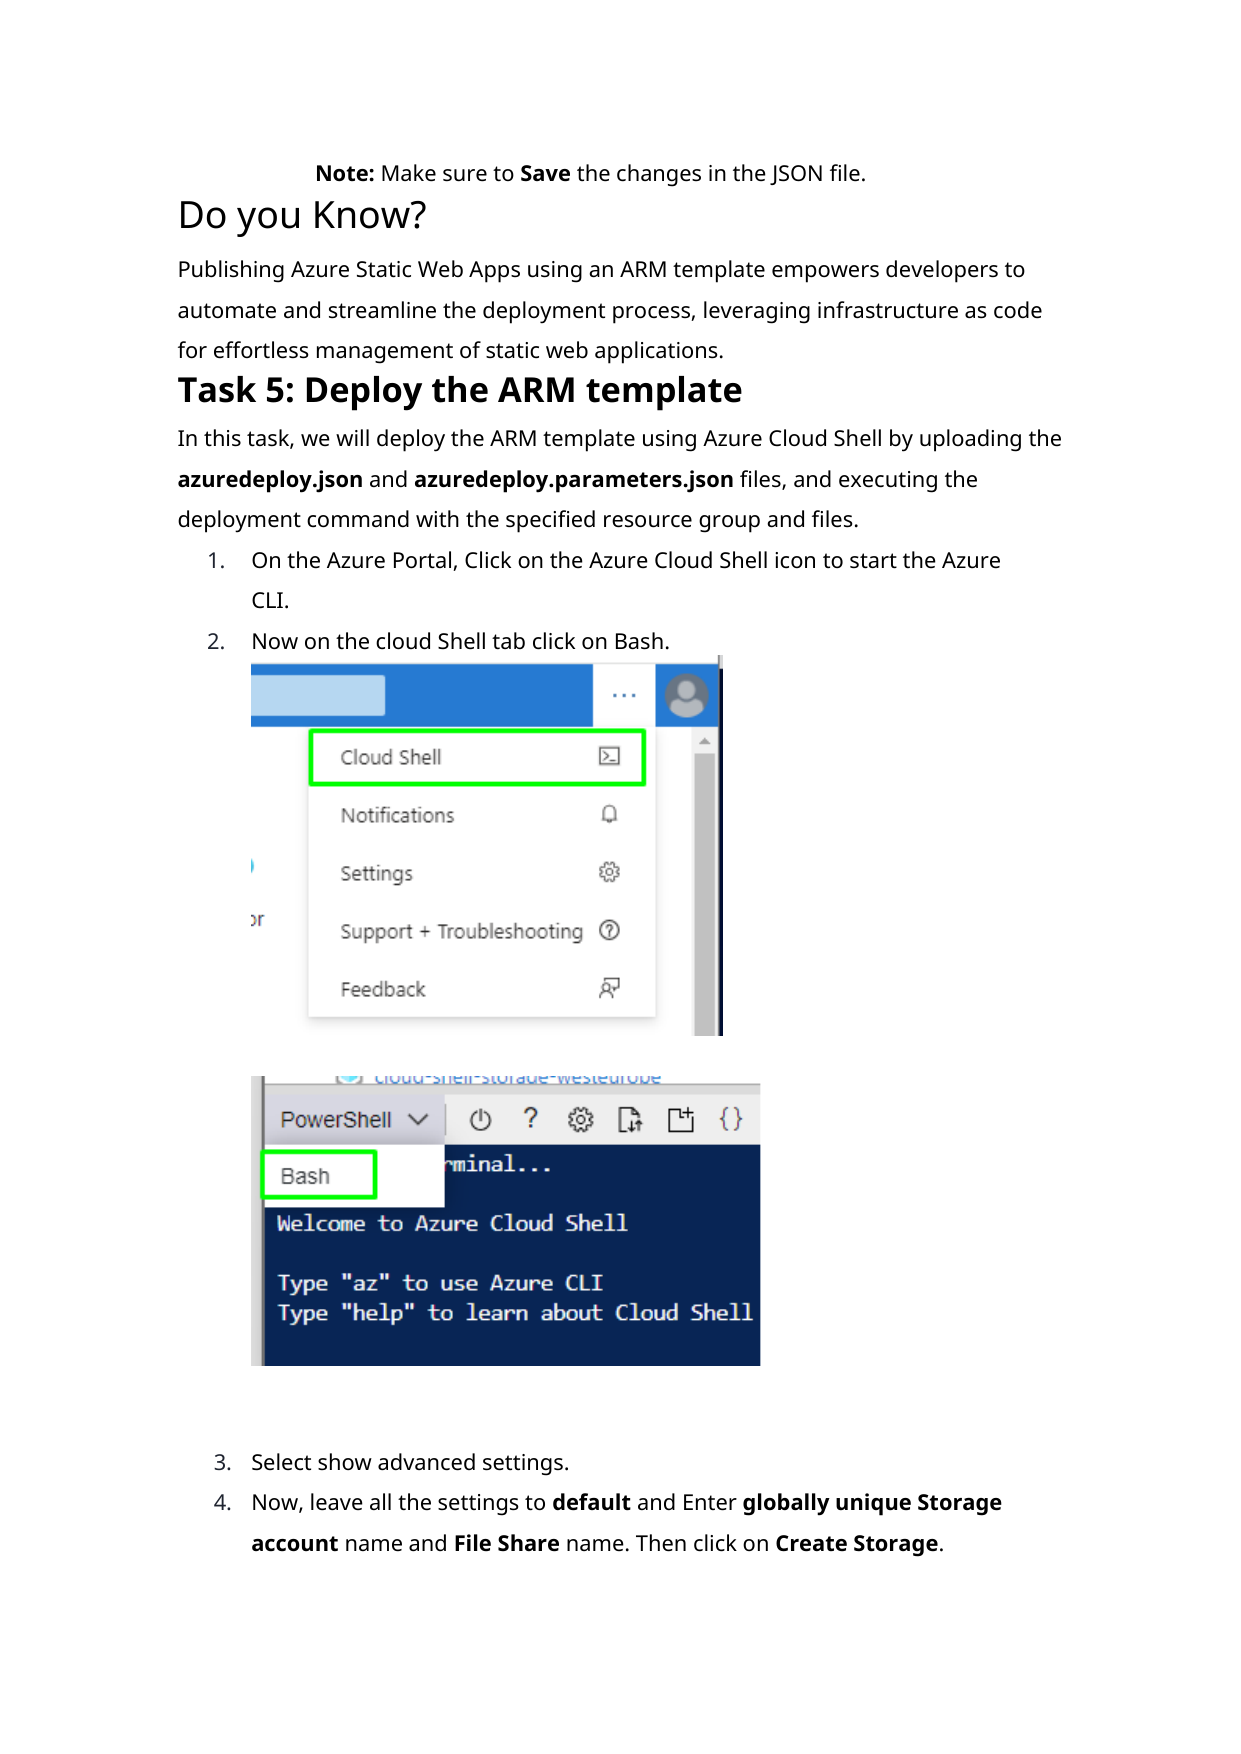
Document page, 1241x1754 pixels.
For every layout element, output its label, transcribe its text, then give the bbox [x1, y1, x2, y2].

list Now on the cloud Shell tab click on Bash. [207, 615, 1016, 656]
subtitle Do you Know? [177, 188, 1063, 239]
text Publishing Azure Static Web Apps using an ARM template empowers developers to automate and streamline the deployment process, leveraging infrastructure as code for effortless management of static web applications. [177, 243, 1063, 365]
list Now, leave all the settings to default and Enter globally unique Storage account name and File Share name. Then click on Create Storage. [213, 1476, 1016, 1557]
picture [251, 1076, 761, 1366]
text Note: Make sure to Save the changes in the JSON file. [315, 148, 1063, 188]
list Select show advanced settings. [213, 1446, 1016, 1476]
text In this task, we will deploy the ARM template using Azure Cloud Shell by uploading the azuredeploy.json and azuredeploy.parameters.json files, and executing the deployment command with the specified resource group and files. [177, 412, 1063, 534]
subtitle Task 5: Deploy the ARM template [177, 365, 1063, 412]
picture [251, 655, 723, 1036]
list On the Azure Portal, Click on the Azure Cloud Shell icon to start the Azure CLI. [207, 534, 1016, 615]
